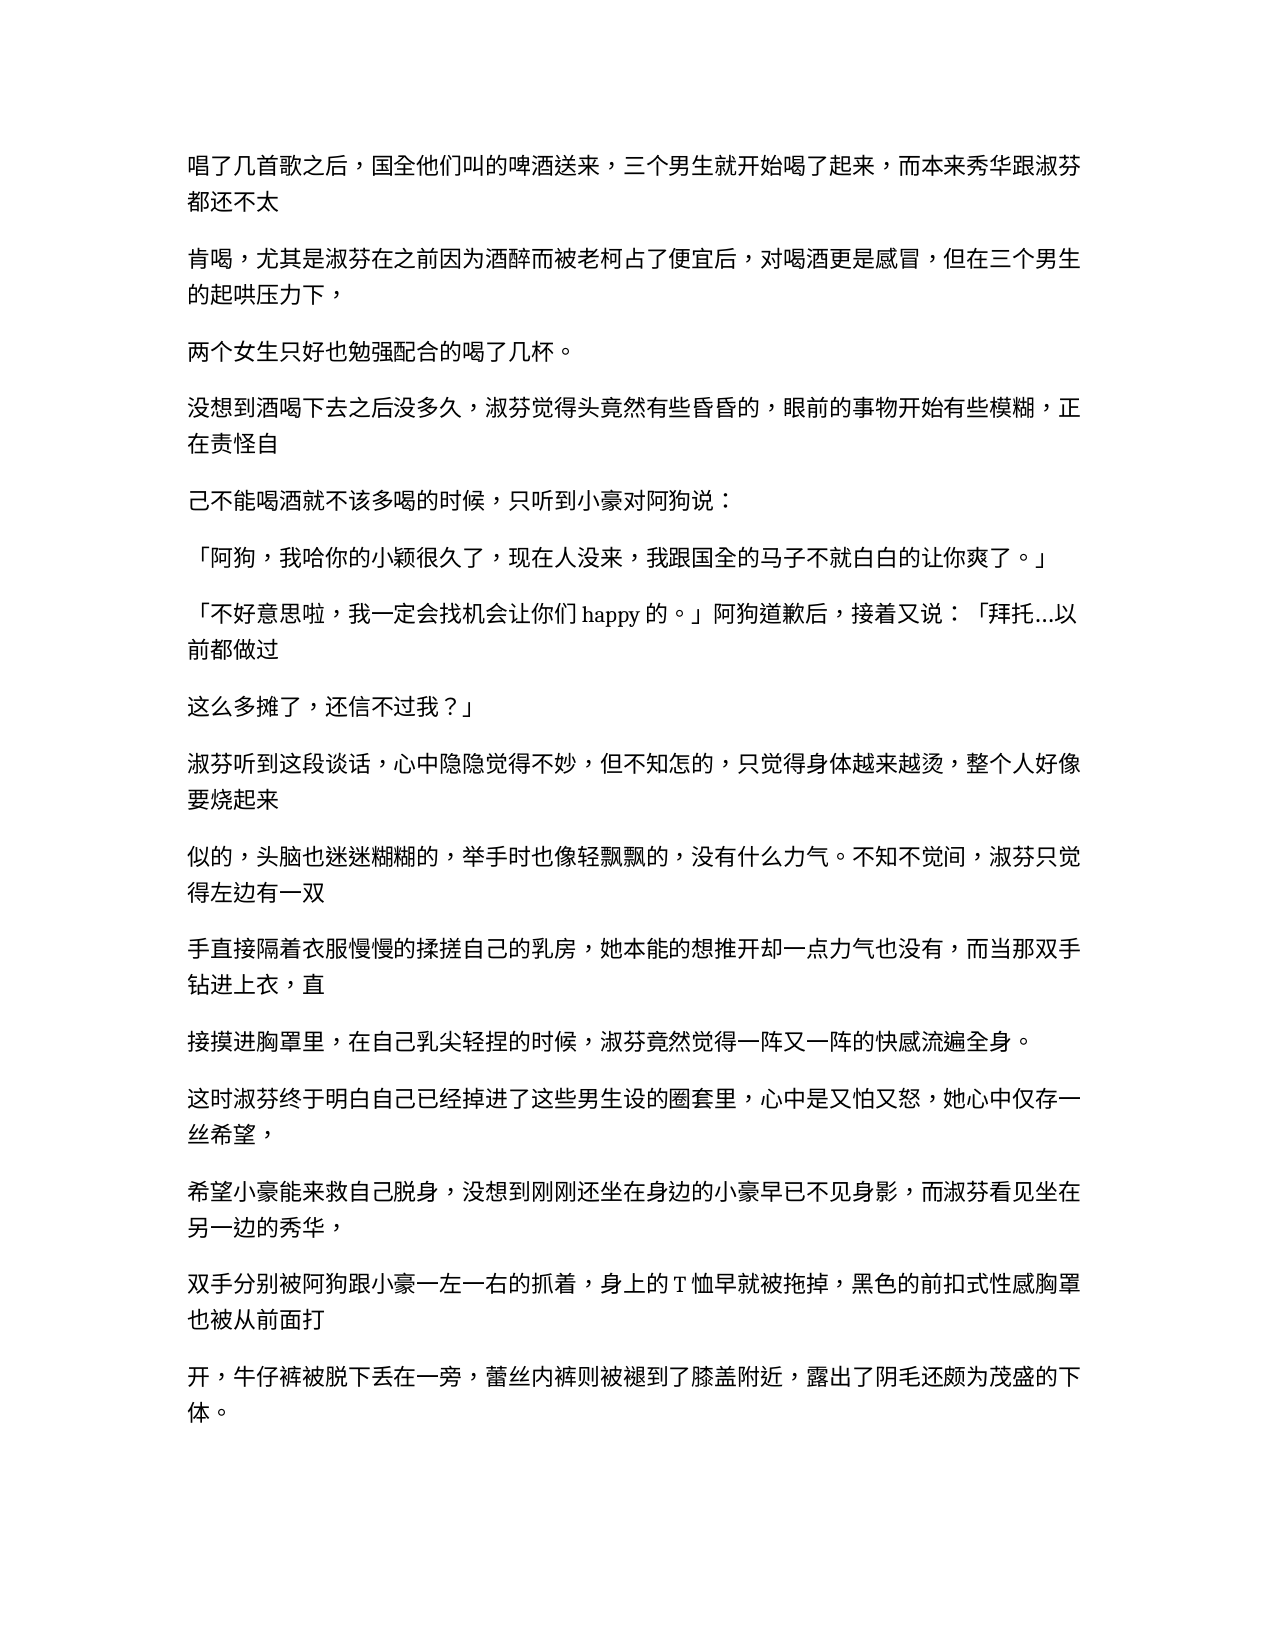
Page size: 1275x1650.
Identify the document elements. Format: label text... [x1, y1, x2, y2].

text 没想到酒喝下去之后没多久，淑芬觉得头竟然有些昏昏的，眼前的事物开始有些模糊，正在责怪自 [187, 392, 1087, 459]
text 这么多摊了，还信不过我？」 [187, 691, 1087, 722]
text 开，牛仔裤被脱下丢在一旁，蕾丝内裤则被褪到了膝盖附近，露出了阴毛还颇为茂盛的下体。 [187, 1361, 1087, 1428]
text 接摸进胸罩里，在自己乳尖轻捏的时候，淑芬竟然觉得一阵又一阵的快感流遍全身。 [187, 1026, 1087, 1057]
text 两个女生只好也勉强配合的喝了几杯。 [187, 335, 1087, 367]
text 肯喝，尤其是淑芬在之前因为酒醉而被老柯占了便宜后，对喝酒更是感冒，但在三个男生的起哄压力下， [187, 243, 1087, 310]
text 似的，头脑也迷迷糊糊的，举手时也像轻飘飘的，没有什么力气。不知不觉间，淑芬只觉得左边有一双 [187, 841, 1087, 908]
text 希望小豪能来救自己脱身，没想到刚刚还坐在身边的小豪早已不见身影，而淑芬看见坐在另一边的秀华， [187, 1176, 1087, 1243]
text 唱了几首歌之后，国全他们叫的啤酒送来，三个男生就开始喝了起来，而本来秀华跟淑芬都还不太 [187, 150, 1087, 217]
text 双手分别被阿狗跟小豪一左一右的抓着，身上的T 恤早就被拖掉，黑色的前扣式性感胸罩也被从前面打 [187, 1268, 1087, 1335]
text 淑芬听到这段谈话，心中隐隐觉得不妙，但不知怎的，只觉得身体越来越烫，整个人好像要烧起来 [187, 748, 1087, 815]
text 这时淑芬终于明白自己已经掉进了这些男生设的圈套里，心中是又怕又怒，她心中仅存一丝希望， [187, 1083, 1087, 1150]
text 「阿狗，我哈你的小颖很久了，现在人没来，我跟国全的马子不就白白的让你爽了。」 [187, 542, 1087, 573]
text 己不能喝酒就不该多喝的时候，只听到小豪对阿狗说： [187, 485, 1087, 516]
text 「不好意思啦，我一定会找机会让你们happy 的。」阿狗道歉后，接着又说：「拜托…以前都做过 [187, 598, 1087, 666]
text 手直接隔着衣服慢慢的揉搓自己的乳房，她本能的想推开却一点力气也没有，而当那双手钻进上衣，直 [187, 933, 1087, 1001]
